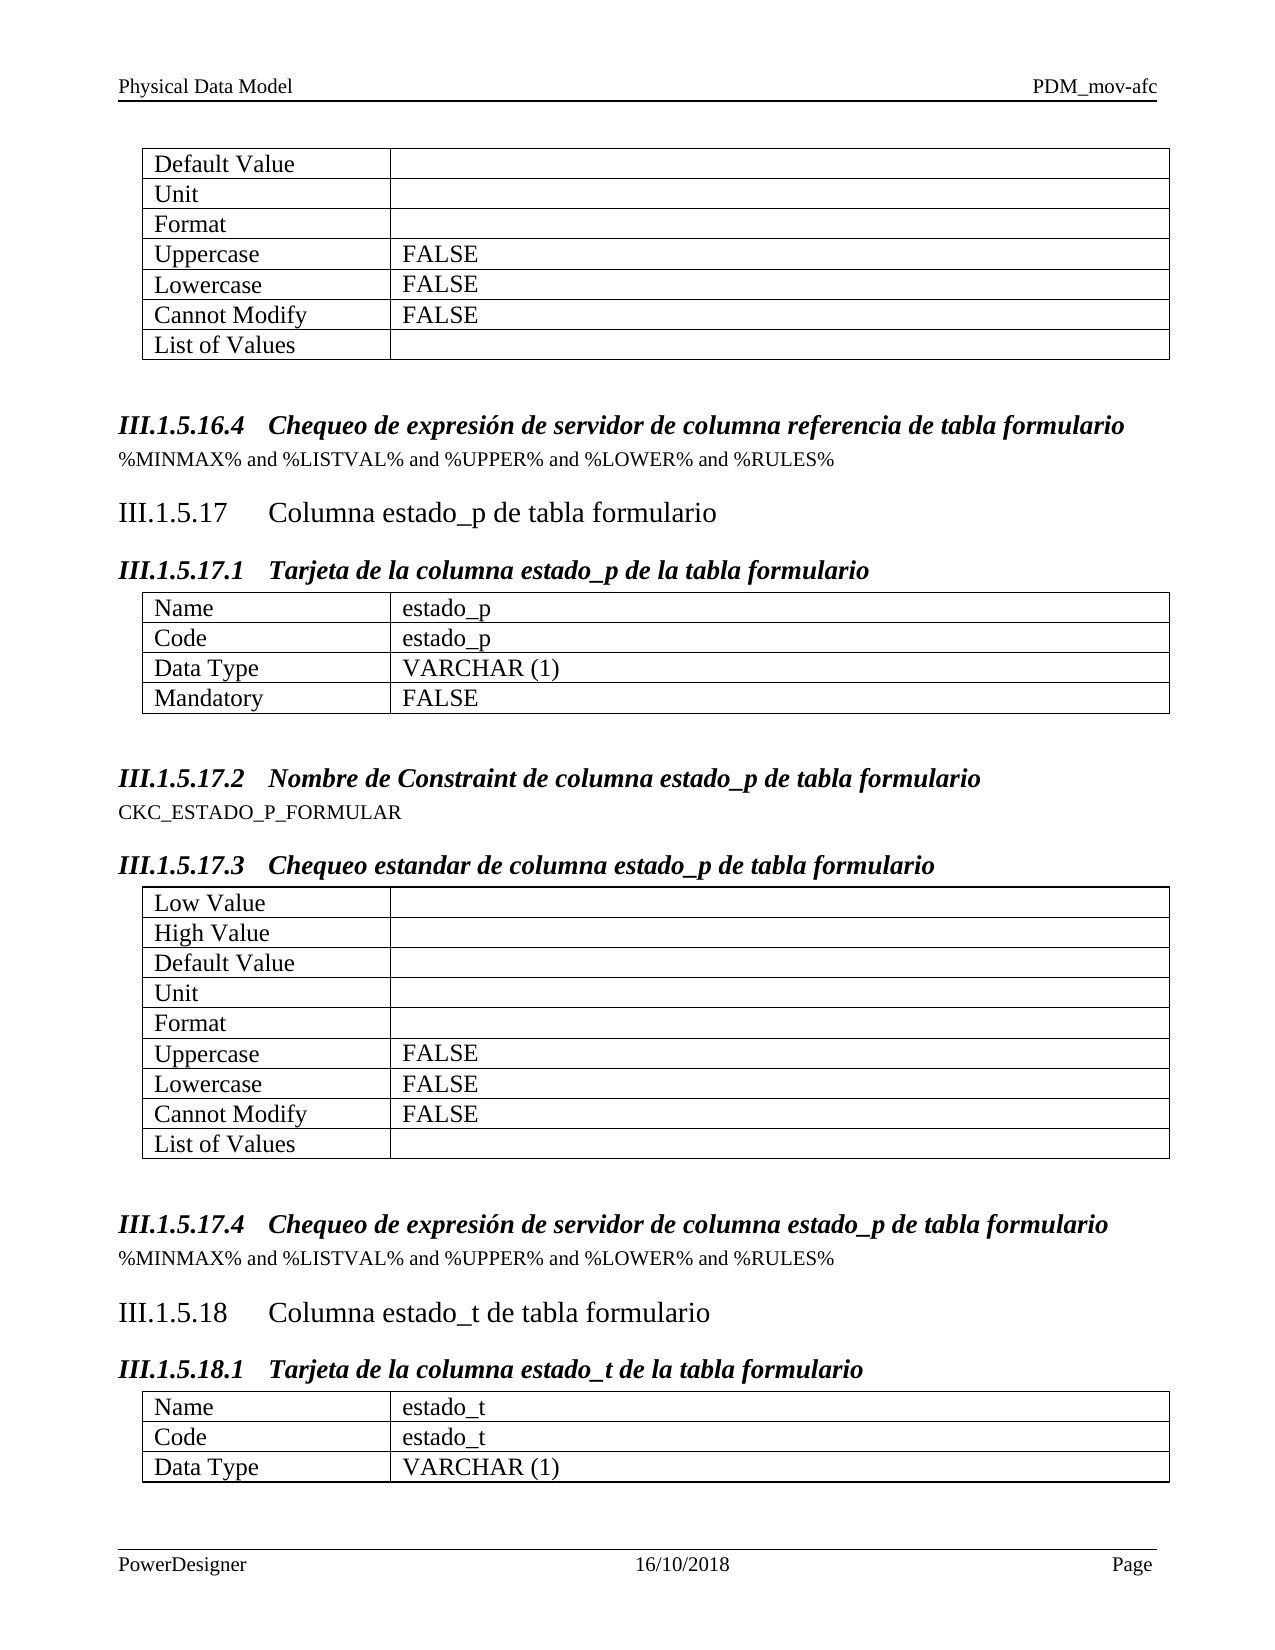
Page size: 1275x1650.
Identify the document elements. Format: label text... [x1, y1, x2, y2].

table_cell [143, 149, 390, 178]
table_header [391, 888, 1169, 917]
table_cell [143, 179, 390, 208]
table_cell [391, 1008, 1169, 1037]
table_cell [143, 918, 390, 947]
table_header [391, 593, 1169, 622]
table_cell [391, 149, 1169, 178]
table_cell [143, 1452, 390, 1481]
subtitle Nombre de Constraint de columna estado_p de tabla formulario [118, 762, 1157, 794]
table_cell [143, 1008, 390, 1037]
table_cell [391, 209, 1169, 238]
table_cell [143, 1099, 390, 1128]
subtitle Chequeo de expresión de servidor de columna referencia de tabla formulario [118, 409, 1157, 440]
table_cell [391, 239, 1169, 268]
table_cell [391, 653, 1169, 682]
subtitle Tarjeta de la columna estado_t de la tabla formulario [118, 1353, 1157, 1384]
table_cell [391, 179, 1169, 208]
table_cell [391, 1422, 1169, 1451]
subtitle Columna estado_t de tabla formulario [118, 1295, 1157, 1328]
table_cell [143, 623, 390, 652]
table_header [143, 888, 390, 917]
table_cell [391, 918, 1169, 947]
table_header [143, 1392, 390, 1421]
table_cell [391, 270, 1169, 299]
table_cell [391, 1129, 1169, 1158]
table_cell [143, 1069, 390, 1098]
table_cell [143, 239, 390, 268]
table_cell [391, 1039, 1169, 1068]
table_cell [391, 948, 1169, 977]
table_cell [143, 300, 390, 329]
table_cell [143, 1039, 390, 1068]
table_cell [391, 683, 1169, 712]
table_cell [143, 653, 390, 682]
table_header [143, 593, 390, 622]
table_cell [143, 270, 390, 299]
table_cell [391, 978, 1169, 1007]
subtitle Chequeo estandar de columna estado_p de tabla formulario [118, 849, 1157, 880]
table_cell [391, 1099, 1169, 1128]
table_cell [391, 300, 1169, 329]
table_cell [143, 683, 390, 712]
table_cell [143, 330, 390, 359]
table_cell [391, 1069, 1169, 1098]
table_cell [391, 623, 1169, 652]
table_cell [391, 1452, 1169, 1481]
subtitle Chequeo de expresión de servidor de columna estado_p de tabla formulario [118, 1208, 1157, 1239]
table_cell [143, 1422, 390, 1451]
subtitle Tarjeta de la columna estado_p de la tabla formulario [118, 554, 1157, 585]
subtitle Columna estado_p de tabla formulario [118, 496, 1157, 529]
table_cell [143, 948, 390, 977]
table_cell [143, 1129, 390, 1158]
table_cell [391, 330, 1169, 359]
text %MINMAX% and %LISTVAL% and %UPPER% and %LOWER% and %RULES% [118, 447, 1157, 471]
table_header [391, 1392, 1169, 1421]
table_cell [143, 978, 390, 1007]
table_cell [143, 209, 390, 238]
text CKC_ESTADO_P_FORMULAR [118, 800, 1157, 824]
text %MINMAX% and %LISTVAL% and %UPPER% and %LOWER% and %RULES% [118, 1246, 1157, 1270]
